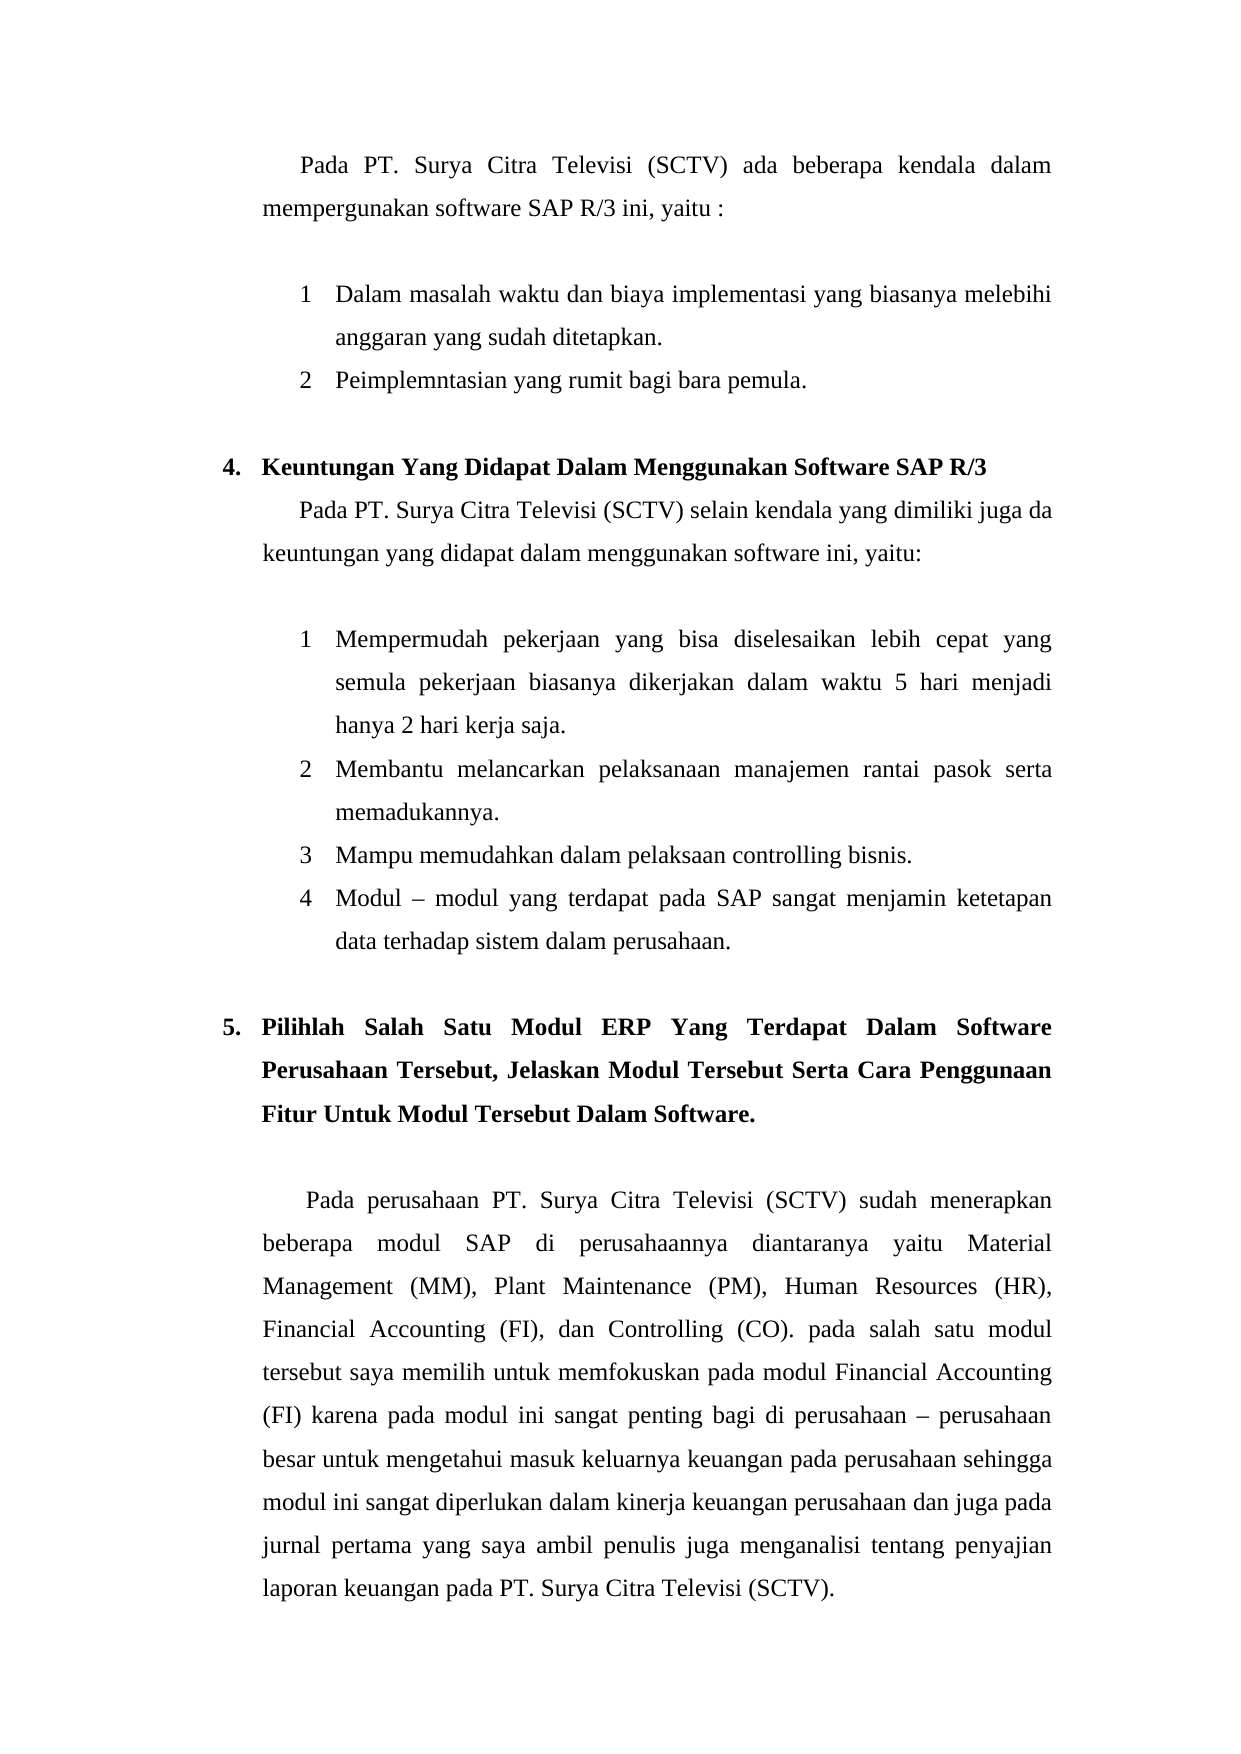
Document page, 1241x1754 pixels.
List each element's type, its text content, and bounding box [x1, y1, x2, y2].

list Pada perusahaan PT. Surya Citra Televisi (SCTV) sudah menerapkan beberapa modul SAP di perusahaannya diantaranya yaitu Material Management (MM), Plant Maintenance (PM), Human Resources (HR), Financial Accounting (FI), dan Controlling (CO). pada salah satu modul tersebut saya memilih untuk memfokuskan pada modul Financial Accounting (FI) karena pada modul ini sangat penting bagi di perusahaan – perusahaan besar untuk mengetahui masuk keluarnya keuangan pada perusahaan sehingga modul ini sangat diperlukan dalam kinerja keuangan perusahaan dan juga pada jurnal pertama yang saya ambil penulis juga menganalisi tentang penyajian laporan keuangan pada PT. Surya Citra Televisi (SCTV). [262, 1185, 1053, 1602]
list Keuntungan Yang Didapat Dalam Menggunakan Software SAP R/3 [232, 452, 1053, 481]
list Pada PT. Surya Citra Televisi (SCTV) selain kendala yang dimiliki juga da keuntungan yang didapat dalam menggunakan software ini, yaitu: [262, 495, 1053, 567]
list Peimplemntasian yang rumit bagi bara pemula. [306, 366, 1053, 394]
list Mampu memudahkan dalam pelaksaan controlling bisnis. [306, 840, 1053, 869]
list Dalam masalah waktu dan biaya implementasi yang biasanya melebihi anggaran yang sudah ditetapkan. [306, 279, 1053, 351]
list Modul – modul yang terdapat pada SAP sangat menjamin ketetapan data terhadap sistem dalam perusahaan. [306, 883, 1053, 955]
list Pada PT. Surya Citra Televisi (SCTV) ada beberapa kendala dalam mempergunakan software SAP R/3 ini, yaitu : [262, 150, 1053, 222]
list Membantu melancarkan pelaksanaan manajemen rantai pasok serta memadukannya. [306, 754, 1053, 826]
list Mempermudah pekerjaan yang bisa diselesaikan lebih cepat yang semula pekerjaan biasanya dikerjakan dalam waktu 5 hari menjadi hanya 2 hari kerja saja. [306, 624, 1053, 739]
list Pilihlah Salah Satu Modul ERP Yang Terdapat Dalam Software Perusahaan Tersebut, Jelaskan Modul Tersebut Serta Cara Penggunaan Fitur Untuk Modul Tersebut Dalam Software. [232, 1012, 1053, 1127]
